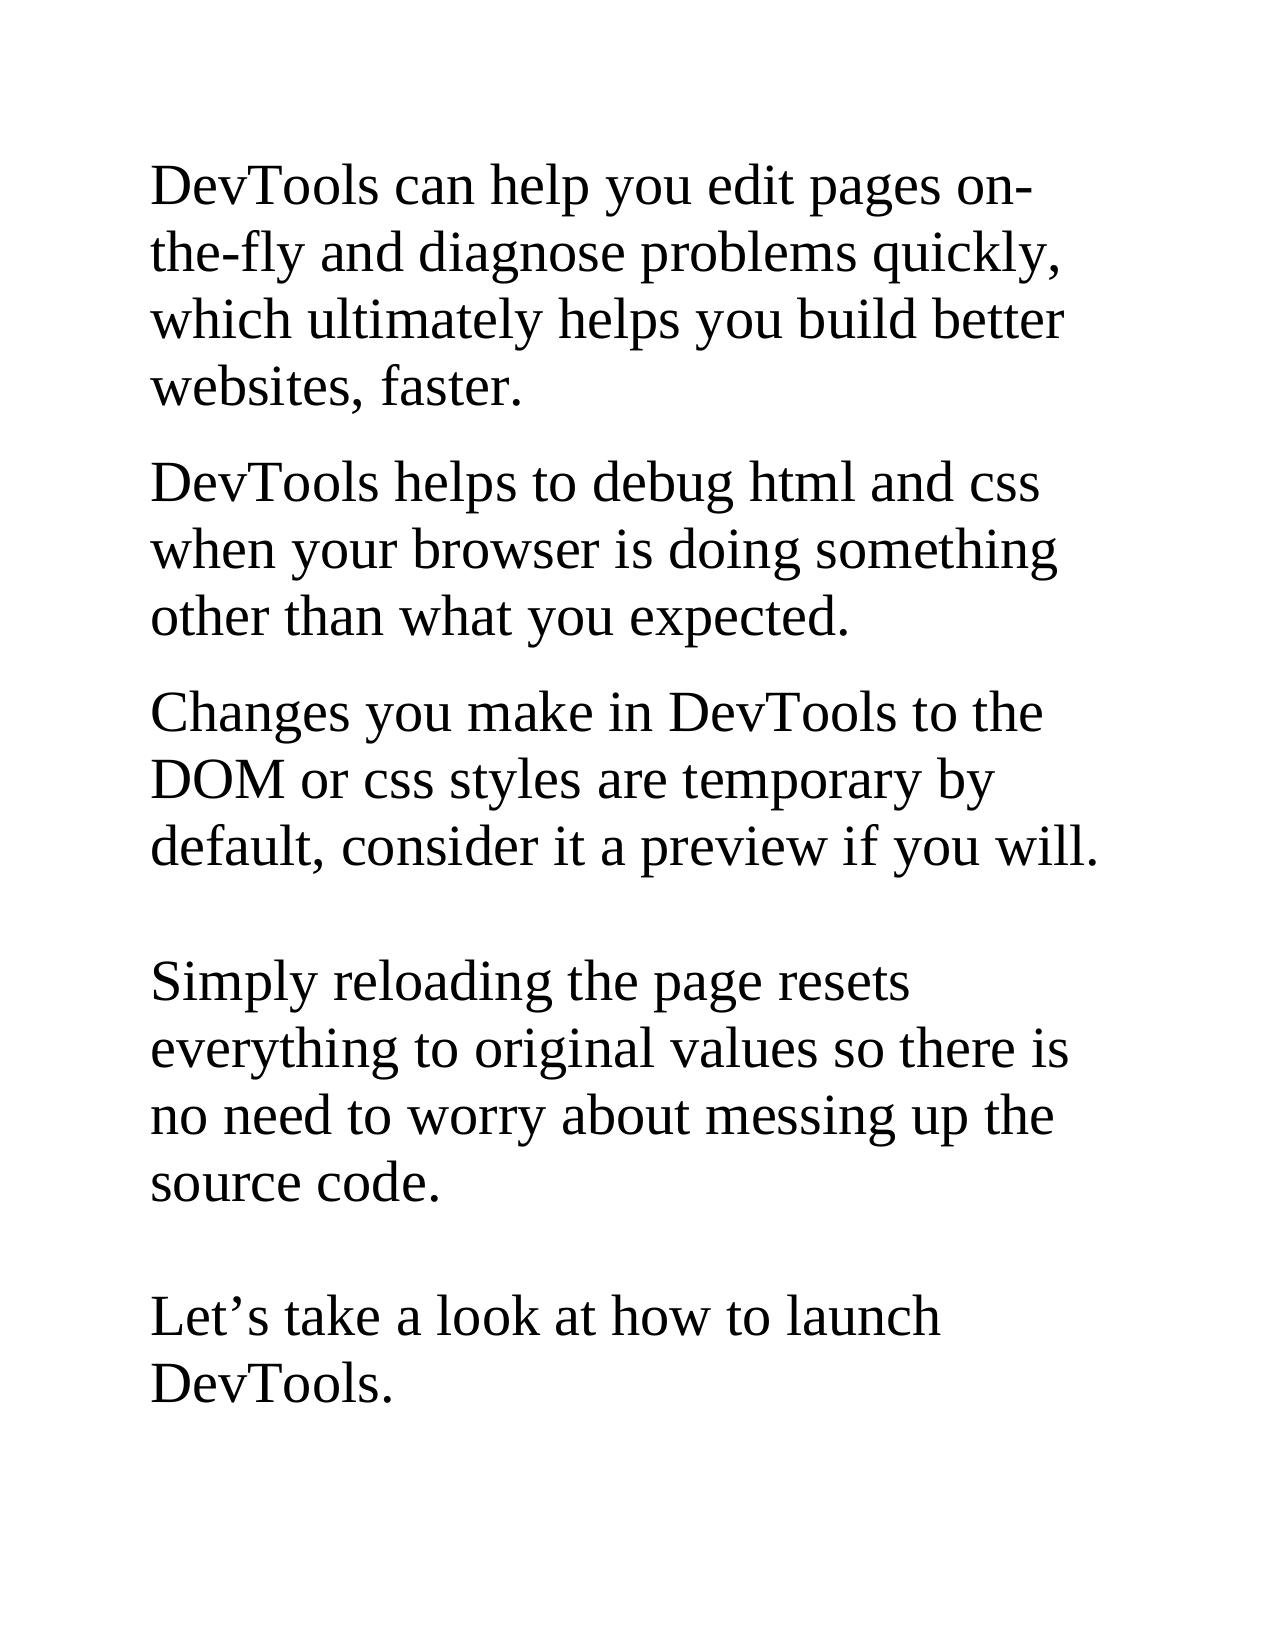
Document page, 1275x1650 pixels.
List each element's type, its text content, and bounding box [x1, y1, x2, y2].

text Simply reloading the page resets everything to original values so there is no need to worry about messing up the source code. [150, 945, 1125, 1214]
text DevTools helps to debug html and css when your browser is doing something other than what you expected. [150, 447, 1125, 648]
text Changes you make in DevTools to the DOM or css styles are temporary by default, consider it a preview if you will. [150, 677, 1125, 878]
text Let’s take a look at how to launch DevTools. [150, 1281, 1125, 1415]
text DevTools can help you edit pages on-the-fly and diagnose problems quickly, which ultimately helps you build better websites, faster. [150, 150, 1125, 418]
